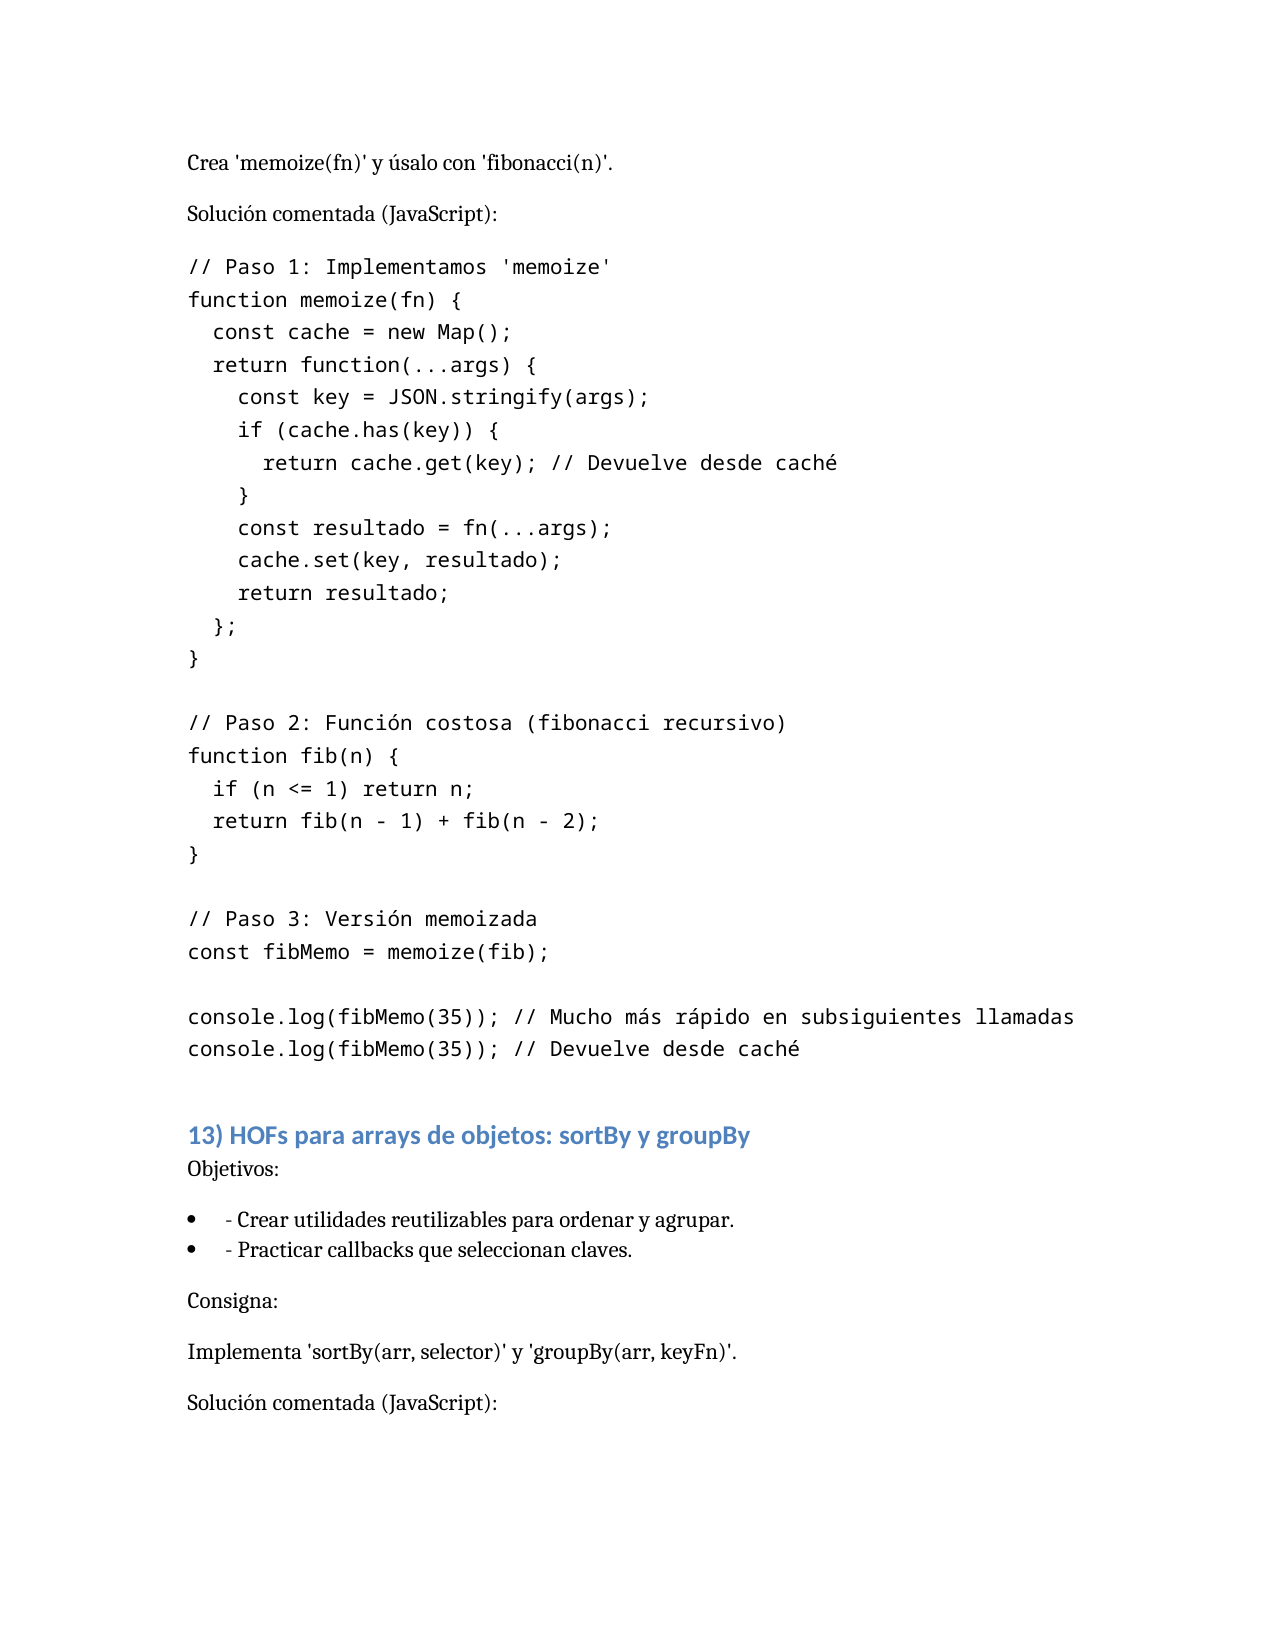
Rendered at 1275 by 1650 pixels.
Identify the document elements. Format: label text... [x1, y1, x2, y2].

text Crea 'memoize(fn)' y úsalo con 'fibonacci(n)'. [187, 150, 1087, 176]
list - Practicar callbacks que seleccionan claves. [187, 1237, 1087, 1263]
text Solución comentada (JavaScript): [187, 1390, 1087, 1417]
list - Crear utilidades reutilizables para ordenar y agrupar. [187, 1207, 1087, 1233]
text Solución comentada (JavaScript): [187, 201, 1087, 227]
subtitle 13) HOFs para arrays de objetos: sortBy y groupBy [187, 1118, 1087, 1151]
text Consigna: [187, 1288, 1087, 1314]
text Objetivos: [187, 1156, 1087, 1182]
text Implementa 'sortBy(arr, selector)' y 'groupBy(arr, keyFn)'. [187, 1339, 1087, 1366]
text // Paso 1: Implementamos 'memoize' function memoize(fn) { const cache = new Map(); return function(...args) { const key = JSON.stringify(args); if (cache.has(key)) { return cache.get(key); // Devuelve desde caché } const resultado = fn(...args); cache.set(key, resultado); return resultado; }; } // Paso 2: Función costosa (fibonacci recursivo) function fib(n) { if (n <= 1) return n; return fib(n - 1) + fib(n - 2); } // Paso 3: Versión memoizada const fibMemo = memoize(fib); console.log(fibMemo(35)); // Mucho más rápido en subsiguientes llamadas console.log(fibMemo(35)); // Devuelve desde caché [187, 252, 1087, 1093]
